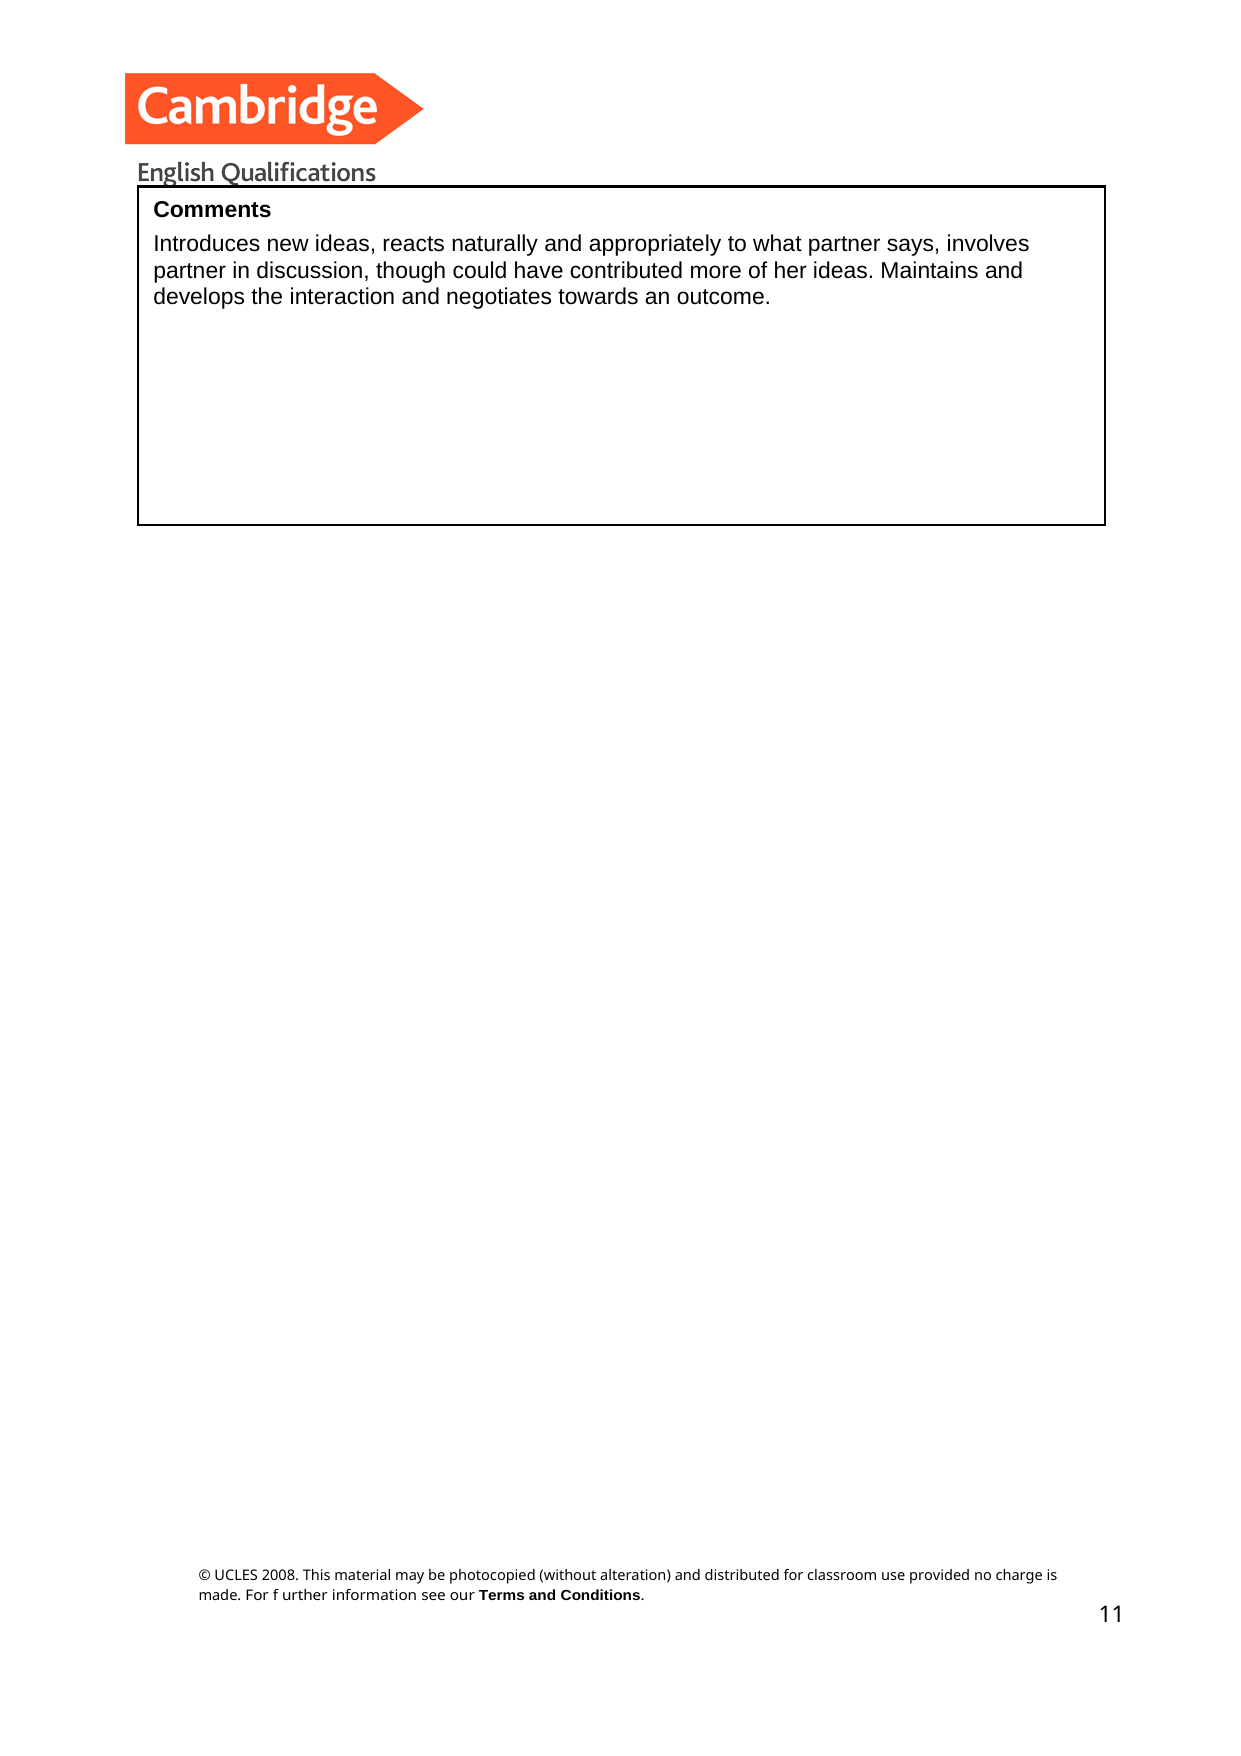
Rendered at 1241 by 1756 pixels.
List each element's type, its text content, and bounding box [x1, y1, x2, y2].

table_cell Comments Introduces new ideas, reacts naturally and appropriately to what partner says, involves partner in discussion, though could have contributed more of her ideas. Maintains and develops the interaction and negotiates towards an outcome. [139, 188, 1104, 524]
picture [125, 73, 424, 187]
